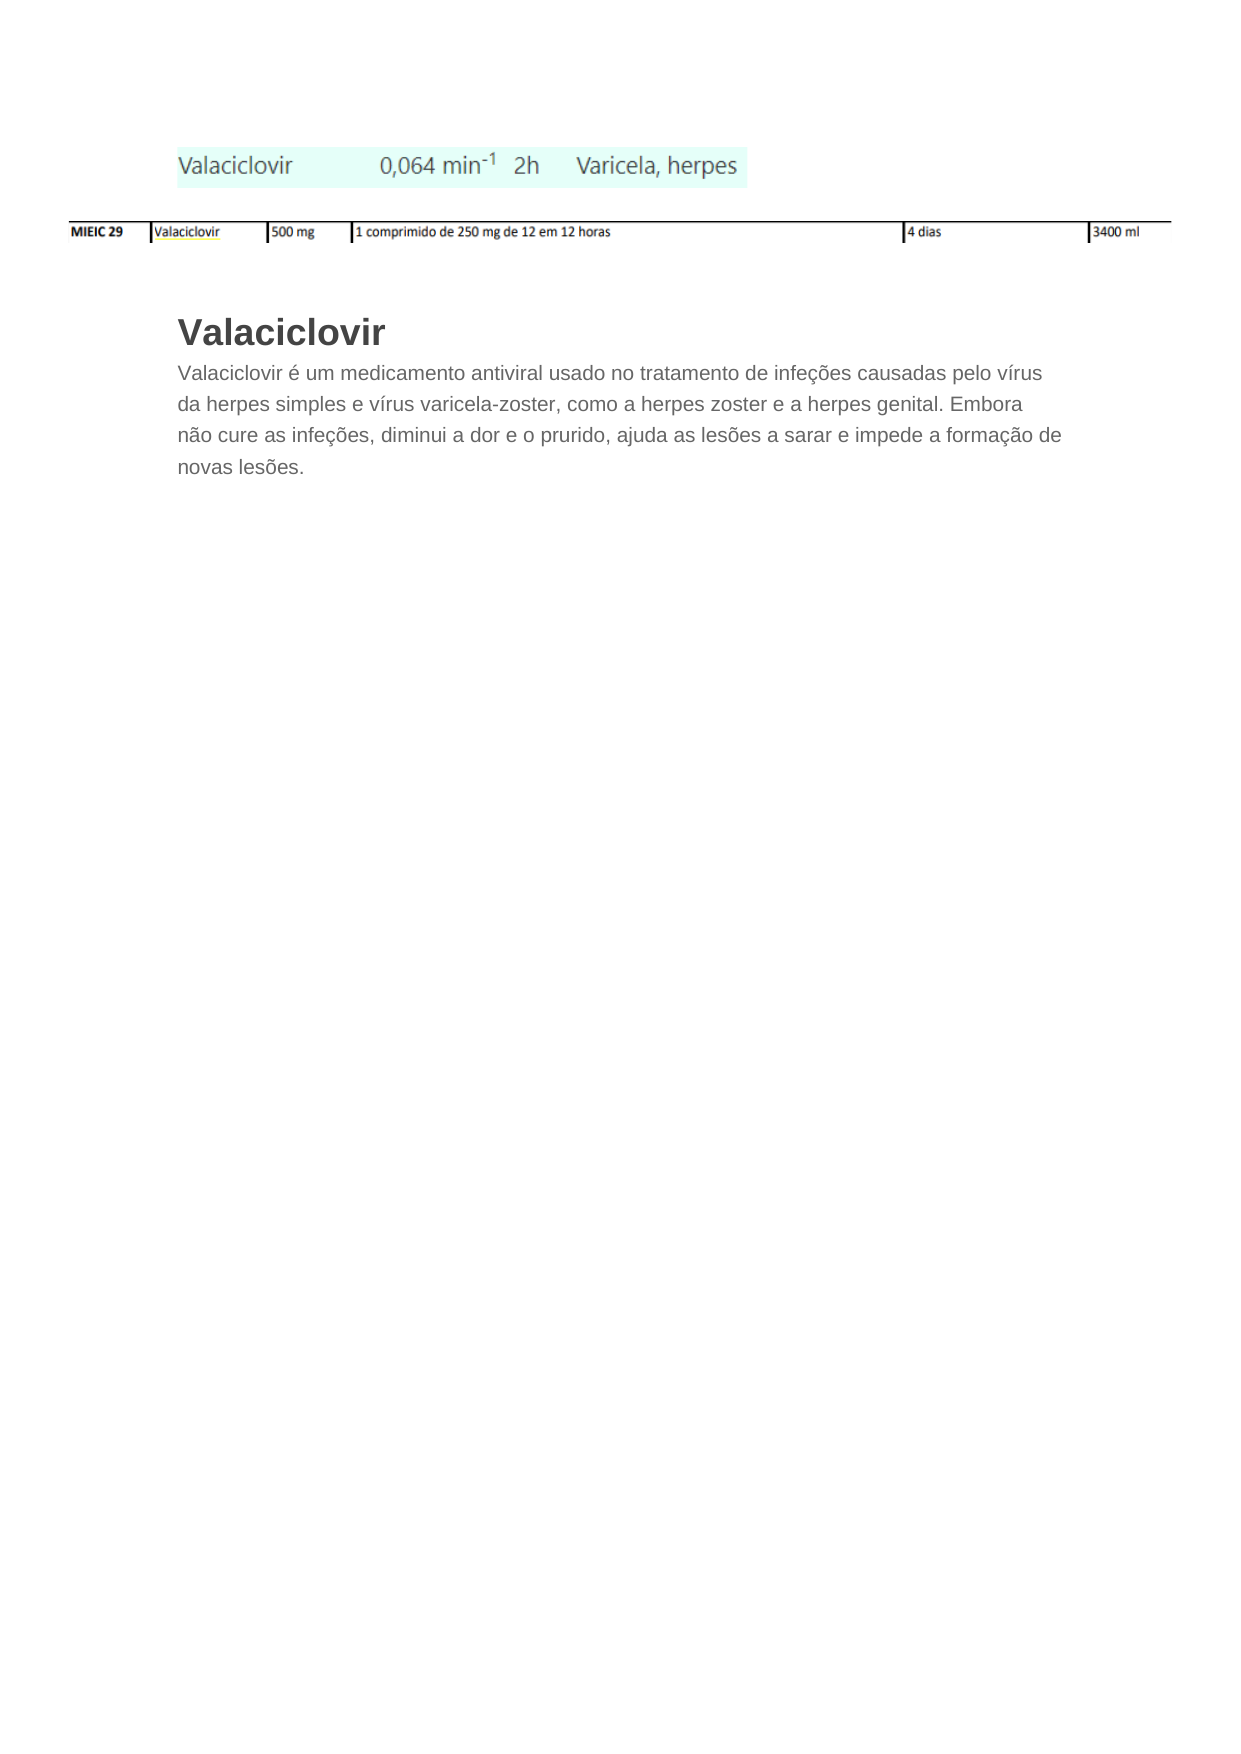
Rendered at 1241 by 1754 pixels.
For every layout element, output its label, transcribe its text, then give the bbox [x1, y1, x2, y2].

text Valaciclovir é um medicamento antiviral usado no tratamento de infeções causadas pelo vírus da herpes simples e vírus varicela-zoster, como a herpes zoster e a herpes genital. Embora não cure as infeções, diminui a dor e o prurido, ajuda as lesões a sarar e impede a formação de novas lesões. [177, 353, 1063, 478]
picture [177, 147, 748, 188]
text Valaciclovir [177, 310, 1063, 353]
picture [68, 221, 1172, 243]
